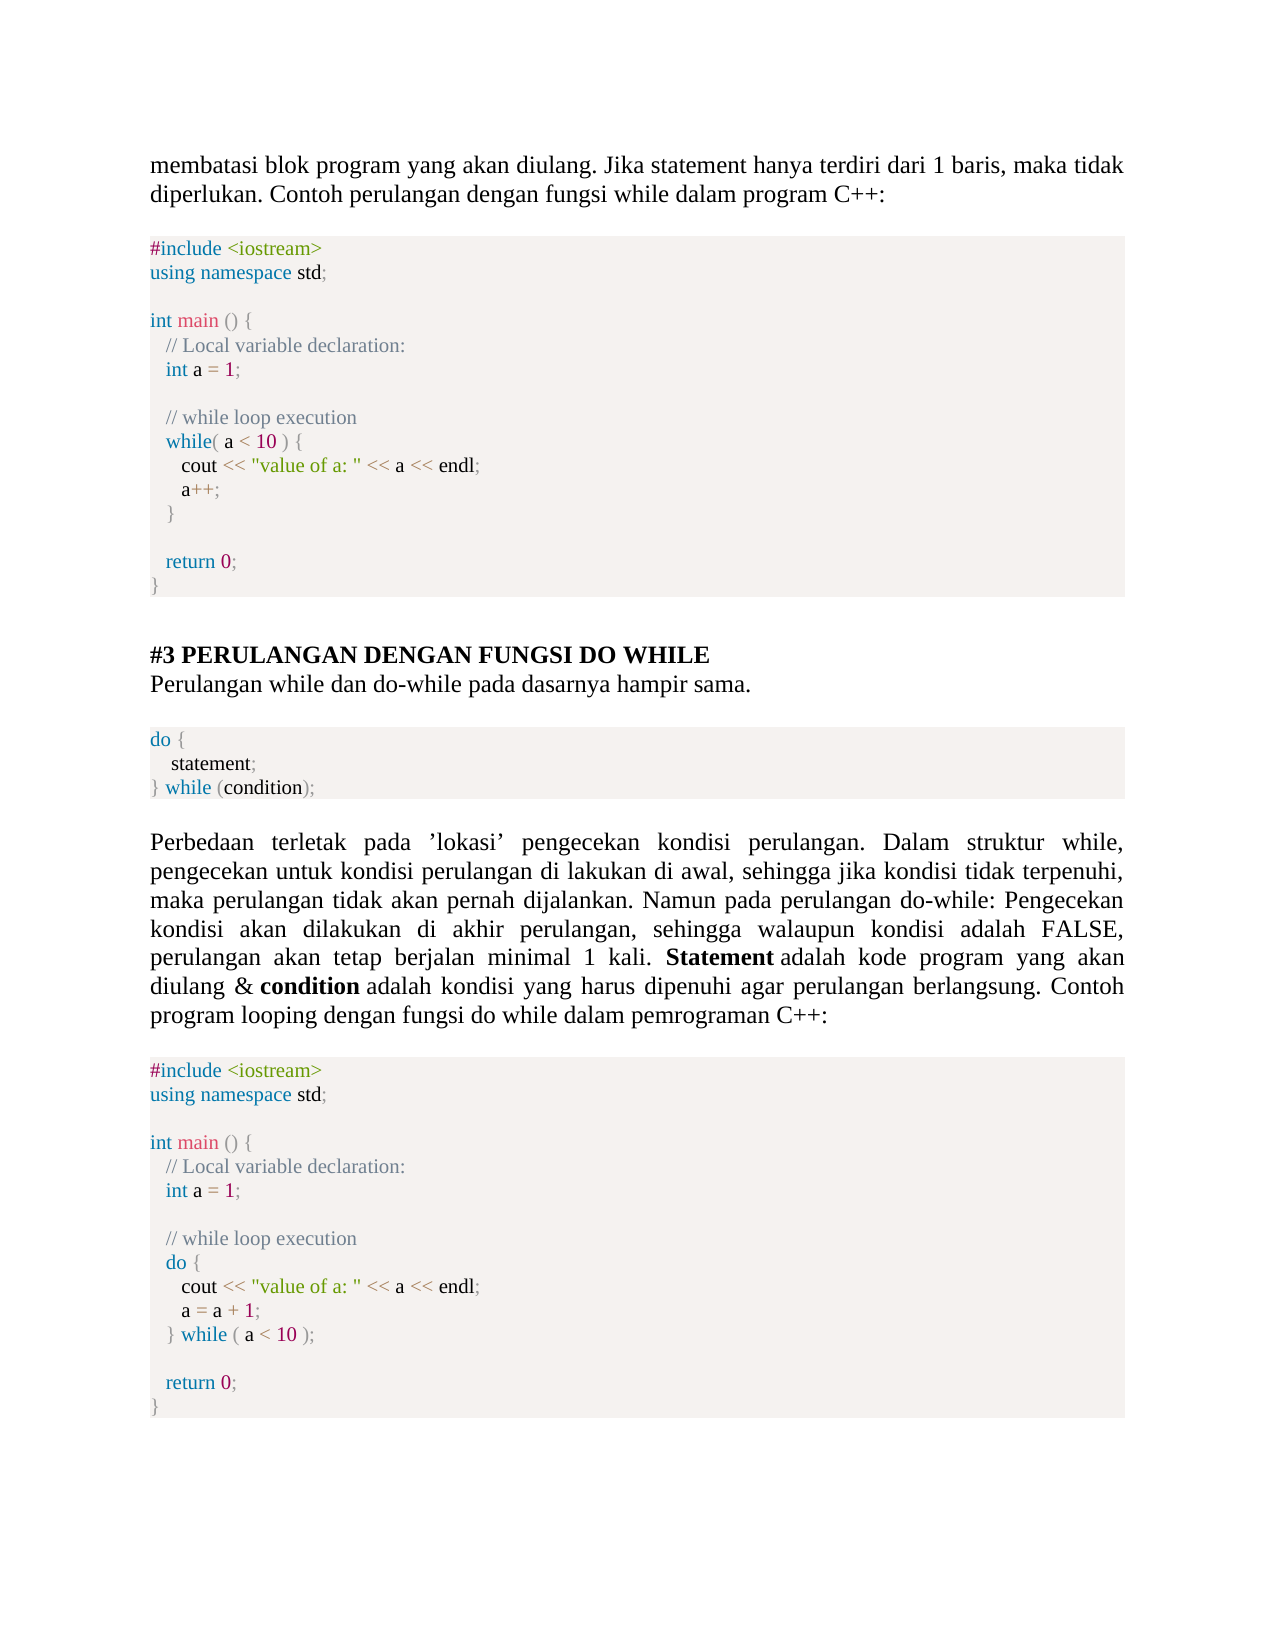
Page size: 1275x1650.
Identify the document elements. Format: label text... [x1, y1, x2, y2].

text #include <iostream> [150, 1057, 1125, 1082]
text // Local variable declaration: [150, 332, 1125, 357]
text int a = 1; [150, 357, 1125, 381]
text #3 PERULANGAN DENGAN FUNGSI DO WHILE [150, 640, 1125, 669]
text do { [150, 727, 1125, 751]
picture [200, 1091, 207, 1099]
text a = a + 1; [150, 1298, 1125, 1322]
text } while (condition); [150, 775, 1125, 799]
text int main () { [150, 308, 1125, 332]
text a++; [150, 477, 1125, 501]
text using namespace std; [150, 1082, 1125, 1106]
text } [150, 501, 1125, 525]
text return 0; [150, 549, 1125, 573]
text Perbedaan terletak pada ’lokasi’ pengecekan kondisi perulangan. Dalam struktur while, pengecekan untuk kondisi perulangan di lakukan di awal, sehingga jika kondisi tidak terpenuhi, maka perulangan tidak akan pernah dijalankan. Namun pada perulangan do-while: Pengecekan kondisi akan dilakukan di akhir perulangan, sehingga walaupun kondisi adalah FALSE, perulangan akan tetap berjalan minimal 1 kali. Statement adalah kode program yang akan diulang & condition adalah kondisi yang harus dipenuhi agar perulangan berlangsung. Contoh program looping dengan fungsi do while dalam pemrograman C++: [150, 827, 1125, 1029]
picture [171, 1187, 178, 1195]
text } [150, 573, 1125, 597]
text cout << "value of a: " << a << endl; [150, 453, 1125, 477]
text // while loop execution [150, 405, 1125, 429]
picture [200, 269, 207, 277]
text #include <iostream> [150, 236, 1125, 260]
picture [171, 366, 178, 374]
text int main () { [150, 1130, 1125, 1154]
text Perulangan while dan do-while pada dasarnya hampir sama. [150, 669, 1125, 698]
text do { [150, 1250, 1125, 1274]
text statement; [150, 751, 1125, 775]
text while( a < 10 ) { [150, 429, 1125, 453]
text } [150, 1394, 1125, 1418]
text } while ( a < 10 ); [150, 1322, 1125, 1346]
text int a = 1; [150, 1178, 1125, 1202]
text // while loop execution [150, 1226, 1125, 1250]
text cout << "value of a: " << a << endl; [150, 1274, 1125, 1298]
text return 0; [150, 1370, 1125, 1394]
text // Local variable declaration: [150, 1154, 1125, 1178]
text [150, 150, 1125, 207]
text using namespace std; [150, 260, 1125, 284]
